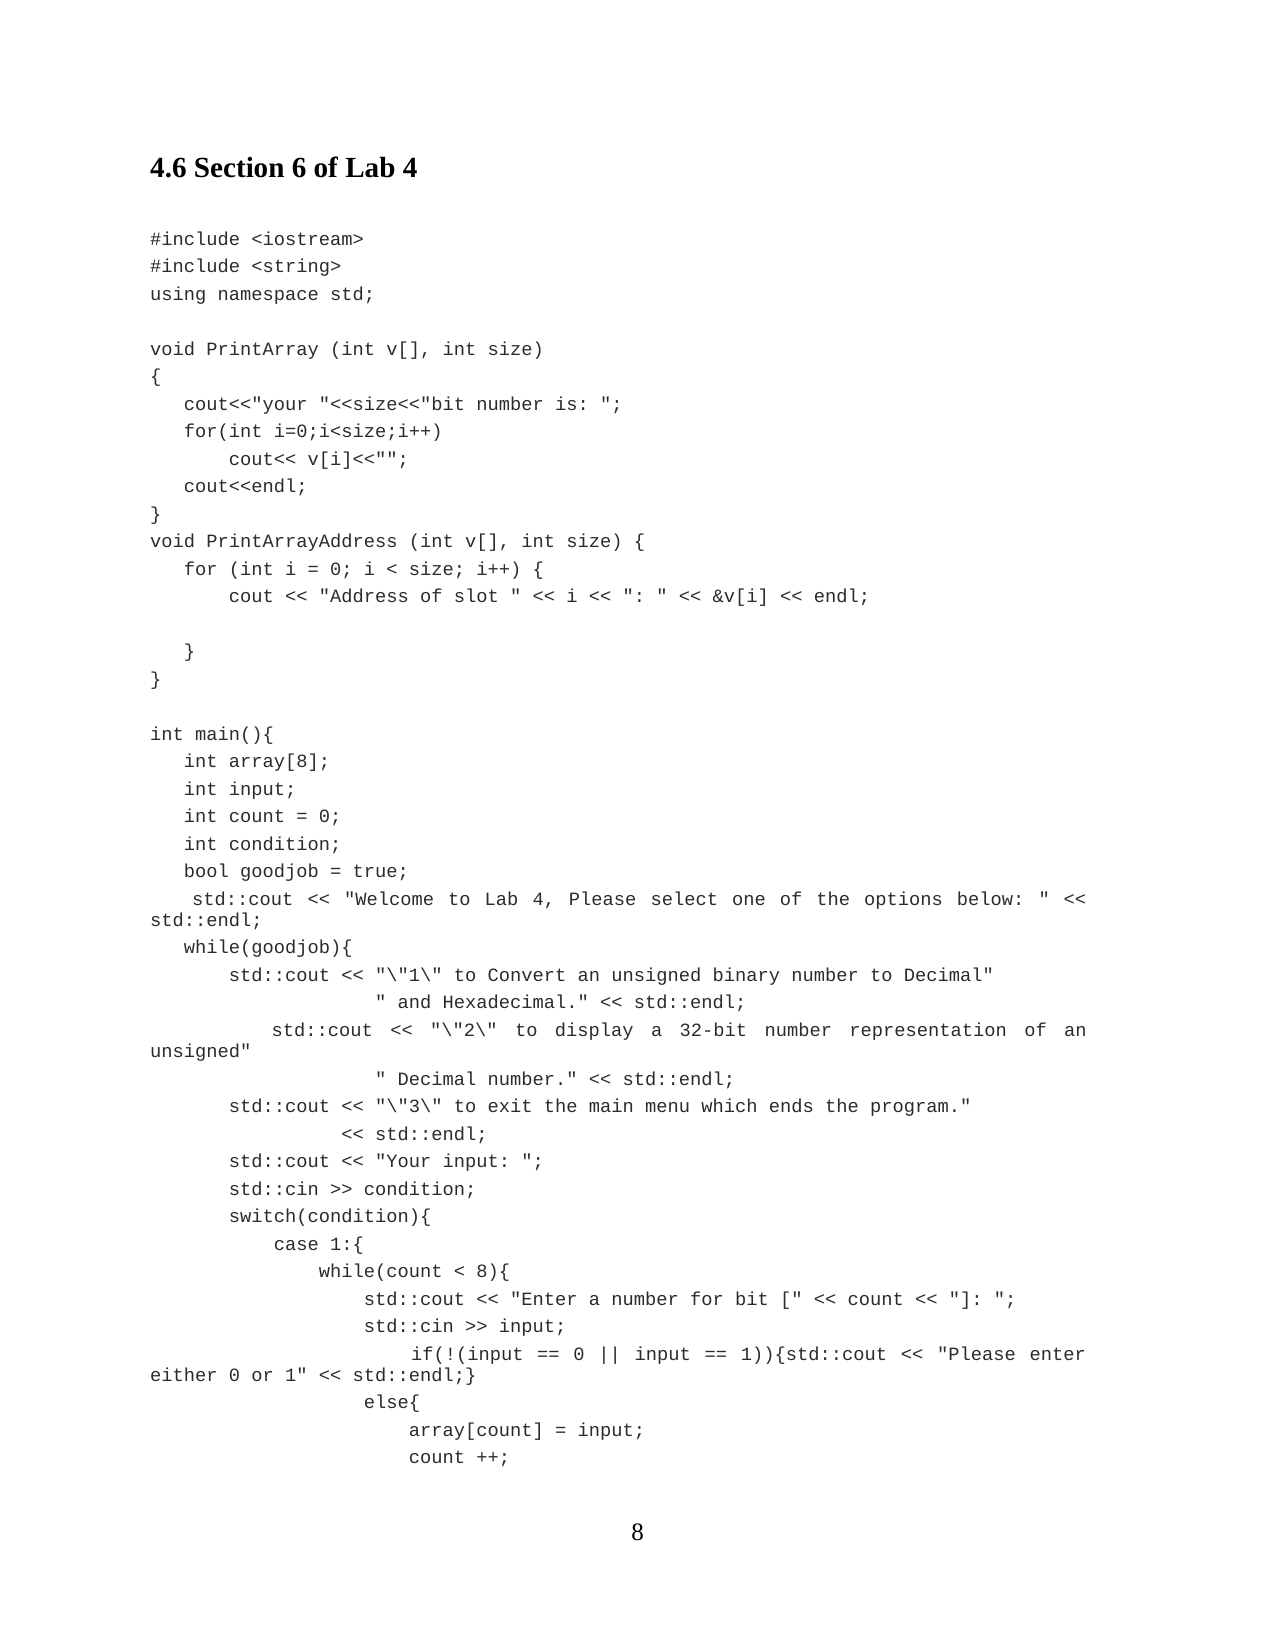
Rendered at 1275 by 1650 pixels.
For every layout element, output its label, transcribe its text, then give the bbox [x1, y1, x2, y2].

text << std::endl; [150, 1124, 1087, 1146]
text 4.6 Section 6 of Lab 4 [150, 150, 1087, 183]
text int condition; [150, 834, 1087, 856]
text #include <iostream> [150, 229, 1087, 251]
text " and Hexadecimal." << std::endl; [150, 993, 1087, 1014]
text std::cout << "\"2\" to display a 32-bit number representation of an unsigned" [150, 1021, 1087, 1063]
text void PrintArray (int v[], int size) [150, 339, 1087, 361]
text } [150, 642, 1087, 663]
text void PrintArrayAddress (int v[], int size) { [150, 532, 1087, 553]
text cout<<"your "<<size<<"bit number is: "; [150, 394, 1087, 416]
text count ++; [150, 1448, 1087, 1469]
text cout<<endl; [150, 477, 1087, 498]
text int count = 0; [150, 807, 1087, 828]
text else{ [150, 1393, 1087, 1414]
text std::cout << "Your input: "; [150, 1152, 1087, 1173]
text if(!(input == 0 || input == 1)){std::cout << "Please enter either 0 or 1" << std::endl;} [150, 1344, 1087, 1387]
text int input; [150, 779, 1087, 801]
text std::cin >> input; [150, 1317, 1087, 1338]
text array[count] = input; [150, 1421, 1087, 1442]
text std::cout << "Welcome to Lab 4, Please select one of the options below: " << std::endl; [150, 889, 1087, 932]
text for(int i=0;i<size;i++) [150, 422, 1087, 443]
text std::cout << "\"1\" to Convert an unsigned binary number to Decimal" [150, 966, 1087, 987]
text std::cin >> condition; [150, 1179, 1087, 1201]
text std::cout << "\"3\" to exit the main menu which ends the program." [150, 1097, 1087, 1118]
text case 1:{ [150, 1234, 1087, 1256]
text cout << "Address of slot " << i << ": " << &v[i] << endl; [150, 587, 1087, 608]
text } [150, 669, 1087, 691]
text int array[8]; [150, 752, 1087, 773]
text while(count < 8){ [150, 1262, 1087, 1283]
text #include <string> [150, 257, 1087, 278]
text bool goodjob = true; [150, 862, 1087, 883]
text int main(){ [150, 724, 1087, 746]
text } [150, 504, 1087, 526]
text switch(condition){ [150, 1207, 1087, 1228]
text using namespace std; [150, 284, 1087, 306]
text for (int i = 0; i < size; i++) { [150, 559, 1087, 581]
text { [150, 367, 1087, 388]
text while(goodjob){ [150, 938, 1087, 959]
text std::cout << "Enter a number for bit [" << count << "]: "; [150, 1289, 1087, 1311]
text cout<< v[i]<<""; [150, 449, 1087, 471]
text " Decimal number." << std::endl; [150, 1069, 1087, 1091]
